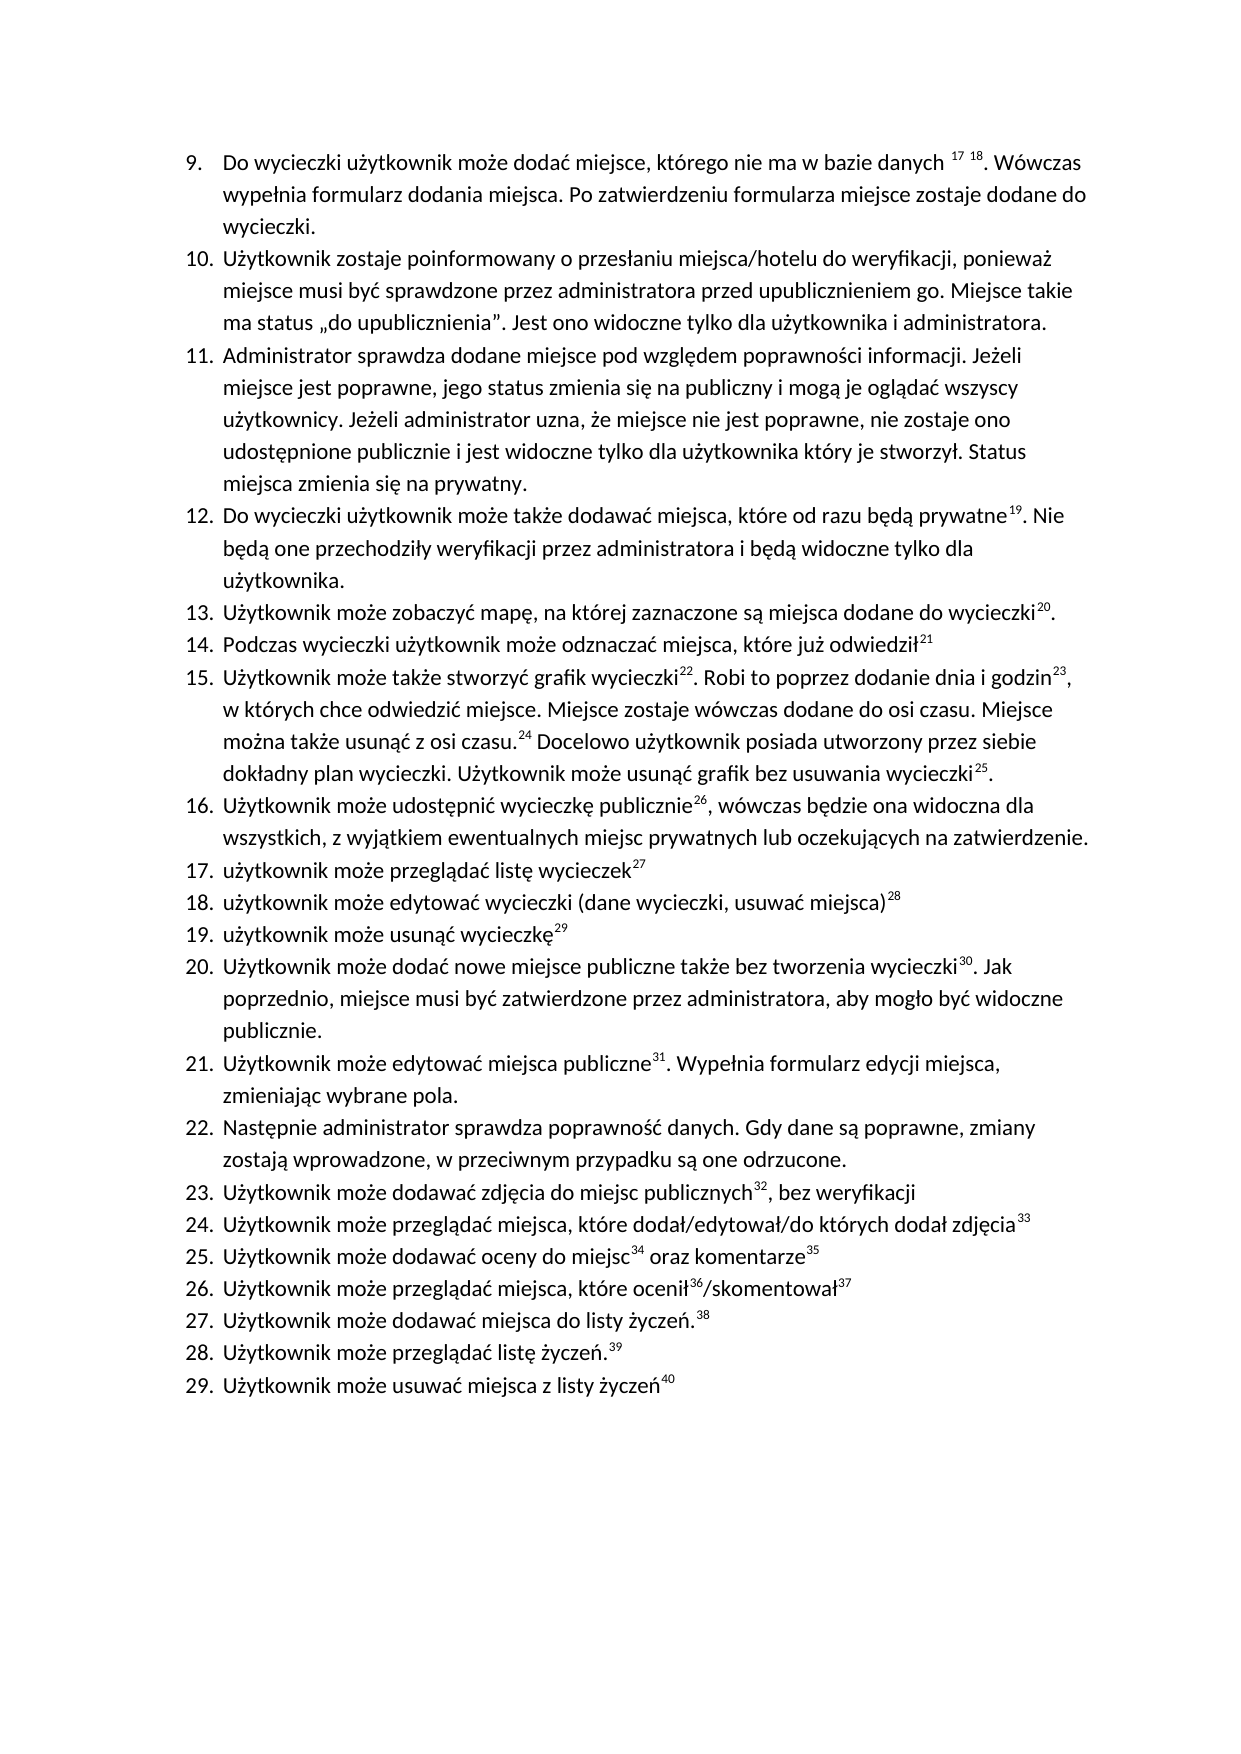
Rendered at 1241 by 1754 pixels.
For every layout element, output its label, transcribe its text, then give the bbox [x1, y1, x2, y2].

list Użytkownik może dodawać miejsca do listy życzeń. [185, 1306, 1093, 1334]
list Użytkownik może dodawać zdjęcia do miejsc publicznych, bez weryfikacji [185, 1178, 1093, 1206]
list Użytkownik może przeglądać miejsca, które ocenił/skomentował [185, 1274, 1093, 1302]
list Użytkownik może przeglądać listę życzeń. [185, 1338, 1093, 1367]
list użytkownik może przeglądać listę wycieczek [185, 856, 1093, 884]
list Użytkownik może dodać nowe miejsce publiczne także bez tworzenia wycieczki. Jak poprzednio, miejsce musi być zatwierdzone przez administratora, aby mogło być widoczne publicznie. [185, 952, 1093, 1045]
list Użytkownik może zobaczyć mapę, na której zaznaczone są miejsca dodane do wycieczki. [185, 598, 1093, 626]
list Użytkownik może edytować miejsca publiczne. Wypełnia formularz edycji miejsca, zmieniając wybrane pola. [185, 1049, 1093, 1109]
list Podczas wycieczki użytkownik może odznaczać miejsca, które już odwiedził [185, 630, 1093, 658]
list użytkownik może usunąć wycieczkę [185, 920, 1093, 948]
list Administrator sprawdza dodane miejsce pod względem poprawności informacji. Jeżeli miejsce jest poprawne, jego status zmienia się na publiczny i mogą je oglądać wszyscy użytkownicy. Jeżeli administrator uzna, że miejsce nie jest poprawne, nie zostaje ono udostępnione publicznie i jest widoczne tylko dla użytkownika który je stworzył. Status miejsca zmienia się na prywatny. [185, 341, 1093, 497]
list Do wycieczki użytkownik może dodać miejsce, którego nie ma w bazie danych . Wówczas wypełnia formularz dodania miejsca. Po zatwierdzeniu formularza miejsce zostaje dodane do wycieczki. [185, 148, 1093, 240]
list Użytkownik zostaje poinformowany o przesłaniu miejsca/hotelu do weryfikacji, ponieważ miejsce musi być sprawdzone przez administratora przed upublicznieniem go. Miejsce takie ma status „do upublicznienia”. Jest ono widoczne tylko dla użytkownika i administratora. [185, 244, 1093, 337]
list użytkownik może edytować wycieczki (dane wycieczki, usuwać miejsca) [185, 888, 1093, 916]
list Użytkownik może także stworzyć grafik wycieczki. Robi to poprzez dodanie dnia i godzin, w których chce odwiedzić miejsce. Miejsce zostaje wówczas dodane do osi czasu. Miejsce można także usunąć z osi czasu. Docelowo użytkownik posiada utworzony przez siebie dokładny plan wycieczki. Użytkownik może usunąć grafik bez usuwania wycieczki. [185, 663, 1093, 787]
list Do wycieczki użytkownik może także dodawać miejsca, które od razu będą prywatne. Nie będą one przechodziły weryfikacji przez administratora i będą widoczne tylko dla użytkownika. [185, 502, 1093, 594]
list Użytkownik może usuwać miejsca z listy życzeń [185, 1371, 1093, 1399]
list Użytkownik może udostępnić wycieczkę publicznie, wówczas będzie ona widoczna dla wszystkich, z wyjątkiem ewentualnych miejsc prywatnych lub oczekujących na zatwierdzenie. [185, 791, 1093, 852]
list Użytkownik może dodawać oceny do miejsc oraz komentarze [185, 1242, 1093, 1270]
list Użytkownik może przeglądać miejsca, które dodał/edytował/do których dodał zdjęcia [185, 1210, 1093, 1238]
list Następnie administrator sprawdza poprawność danych. Gdy dane są poprawne, zmiany zostają wprowadzone, w przeciwnym przypadku są one odrzucone. [185, 1113, 1093, 1173]
